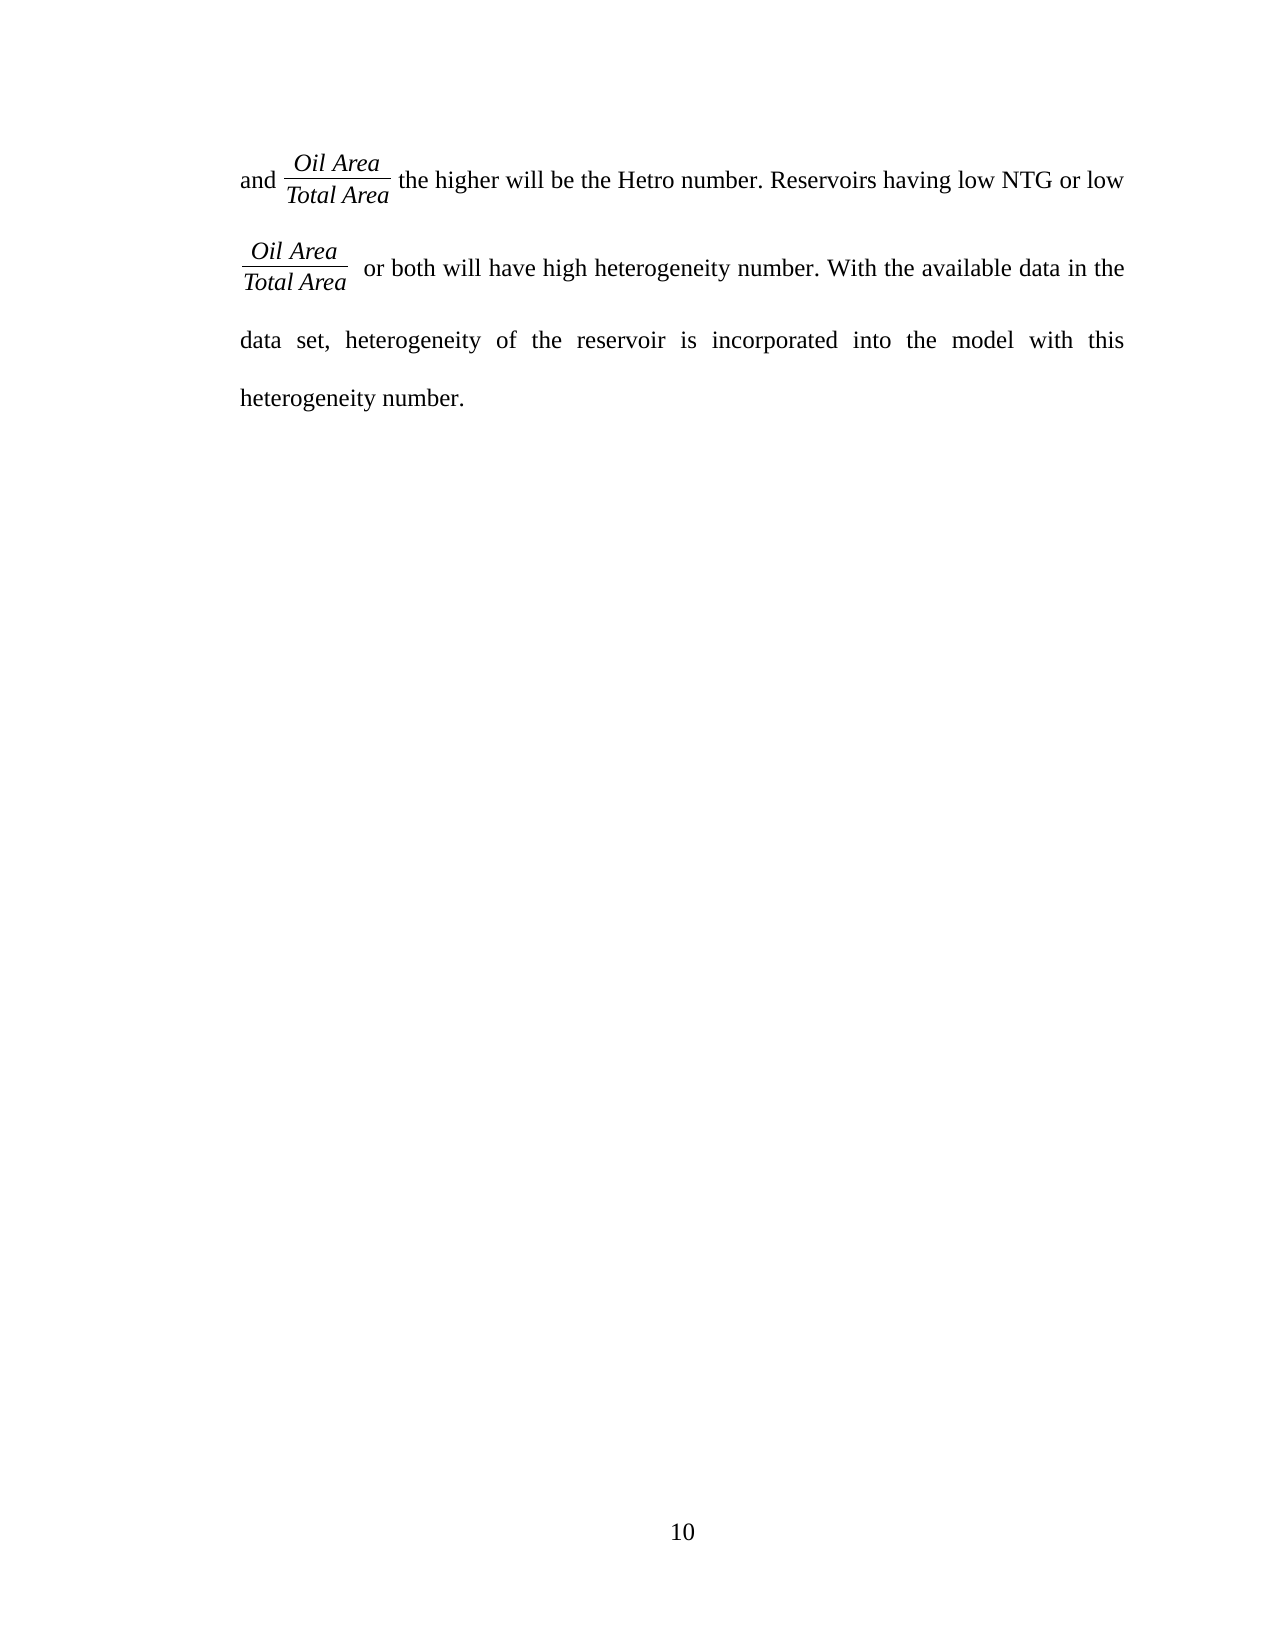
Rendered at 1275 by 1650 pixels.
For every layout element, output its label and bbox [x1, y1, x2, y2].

text [240, 150, 1125, 412]
